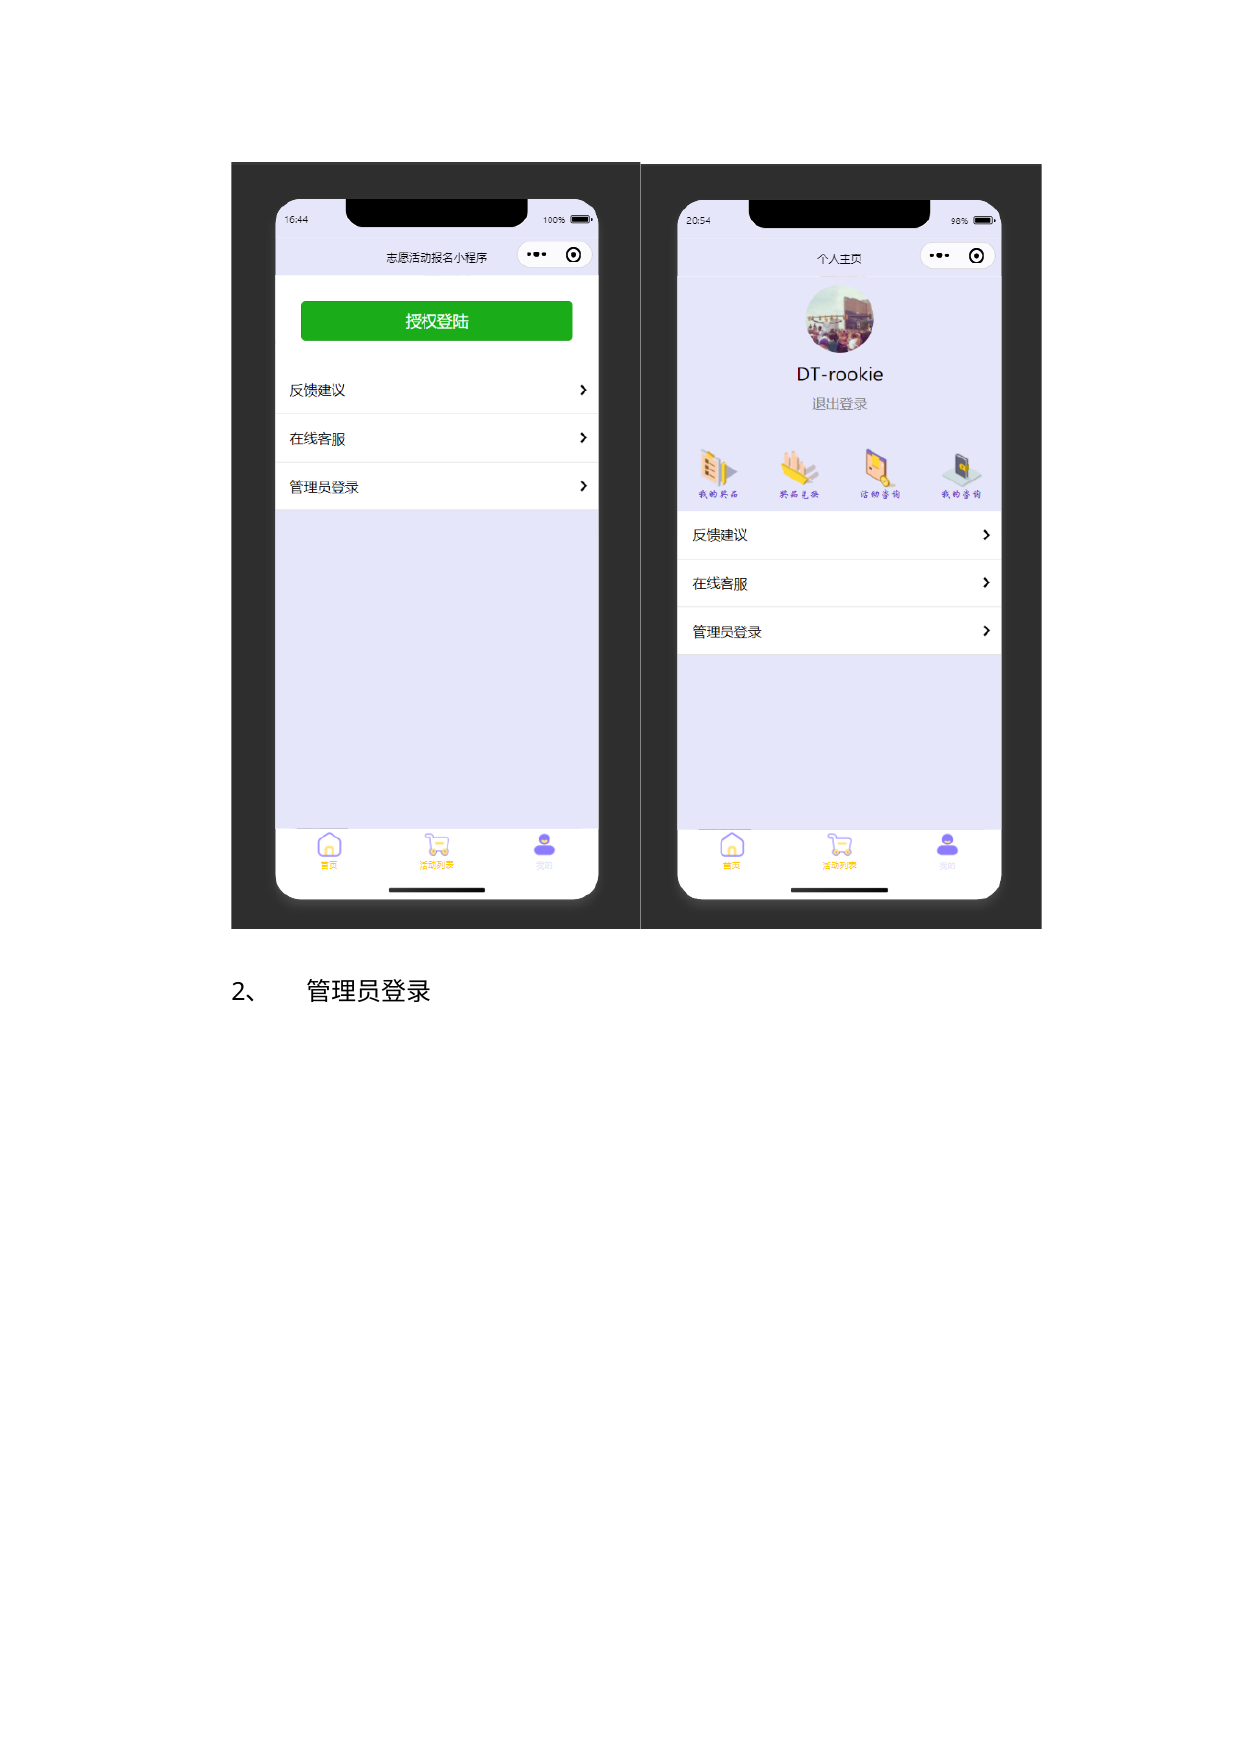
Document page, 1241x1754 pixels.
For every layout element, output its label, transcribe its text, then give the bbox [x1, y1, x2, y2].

picture [231, 162, 1042, 929]
list 管理员登录 [231, 957, 1053, 1022]
